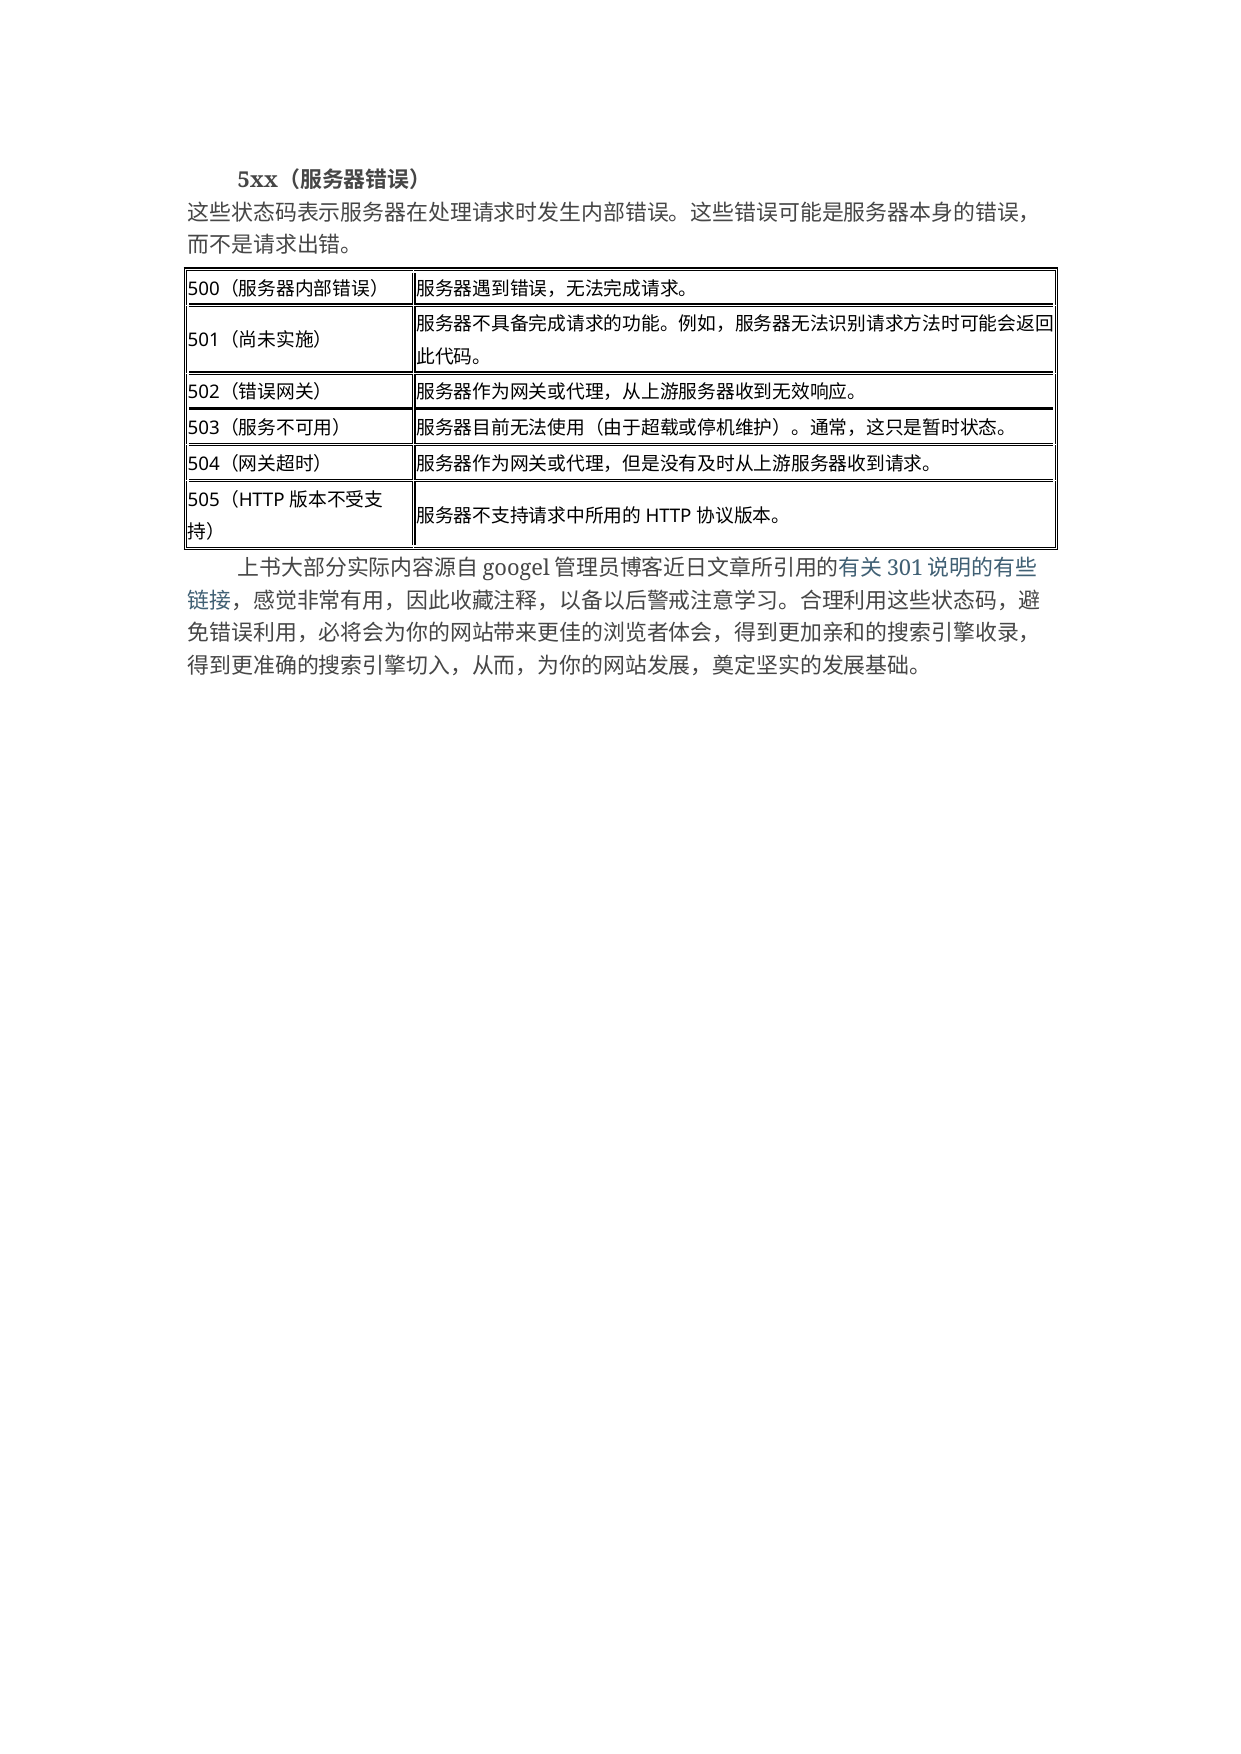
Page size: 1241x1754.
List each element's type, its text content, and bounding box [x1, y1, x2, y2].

table_header 500（服务器内部错误） [187, 269, 414, 303]
table_header 服务器遇到错误，无法完成请求。 [414, 271, 1055, 303]
table_cell 服务器作为网关或代理，从上游服务器收到无效响应。 [416, 371, 1055, 407]
table_cell 504（网关超时） [185, 443, 414, 478]
table_cell 服务器作为网关或代理，但是没有及时从上游服务器收到请求。 [414, 443, 1056, 478]
table_cell 501（尚未实施） [187, 303, 412, 371]
table_cell 505（HTTP 版本不受支持） [187, 479, 414, 547]
table_cell 服务器不支持请求中所用的 HTTP 协议版本。 [414, 479, 1055, 547]
text 上书大部分实际内容源自googel管理员博客近日文章所引用的有关301说明的有些链接，感觉非常有用，因此收藏注释，以备以后警戒注意学习。合理利用这些状态码，避免错误利用，必将会为你的网站带来更佳的浏览者体会，得到更加亲和的搜索引擎收录，得到更准确的搜索引擎切入，从而，为你的网站发展，奠定坚实的发展基础。 [187, 550, 1053, 680]
table_cell 服务器目前无法使用（由于超载或停机维护）。通常，这只是暂时状态。 [416, 407, 1055, 443]
text 5xx（服务器错误） 这些状态码表示服务器在处理请求时发生内部错误。这些错误可能是服务器本身的错误，而不是请求出错。 [187, 162, 1053, 259]
table_cell 服务器不具备完成请求的功能。例如，服务器无法识别请求方法时可能会返回此代码。 [416, 303, 1055, 371]
table_cell 502（错误网关） [187, 371, 412, 407]
table_cell 503（服务不可用） [187, 407, 412, 443]
